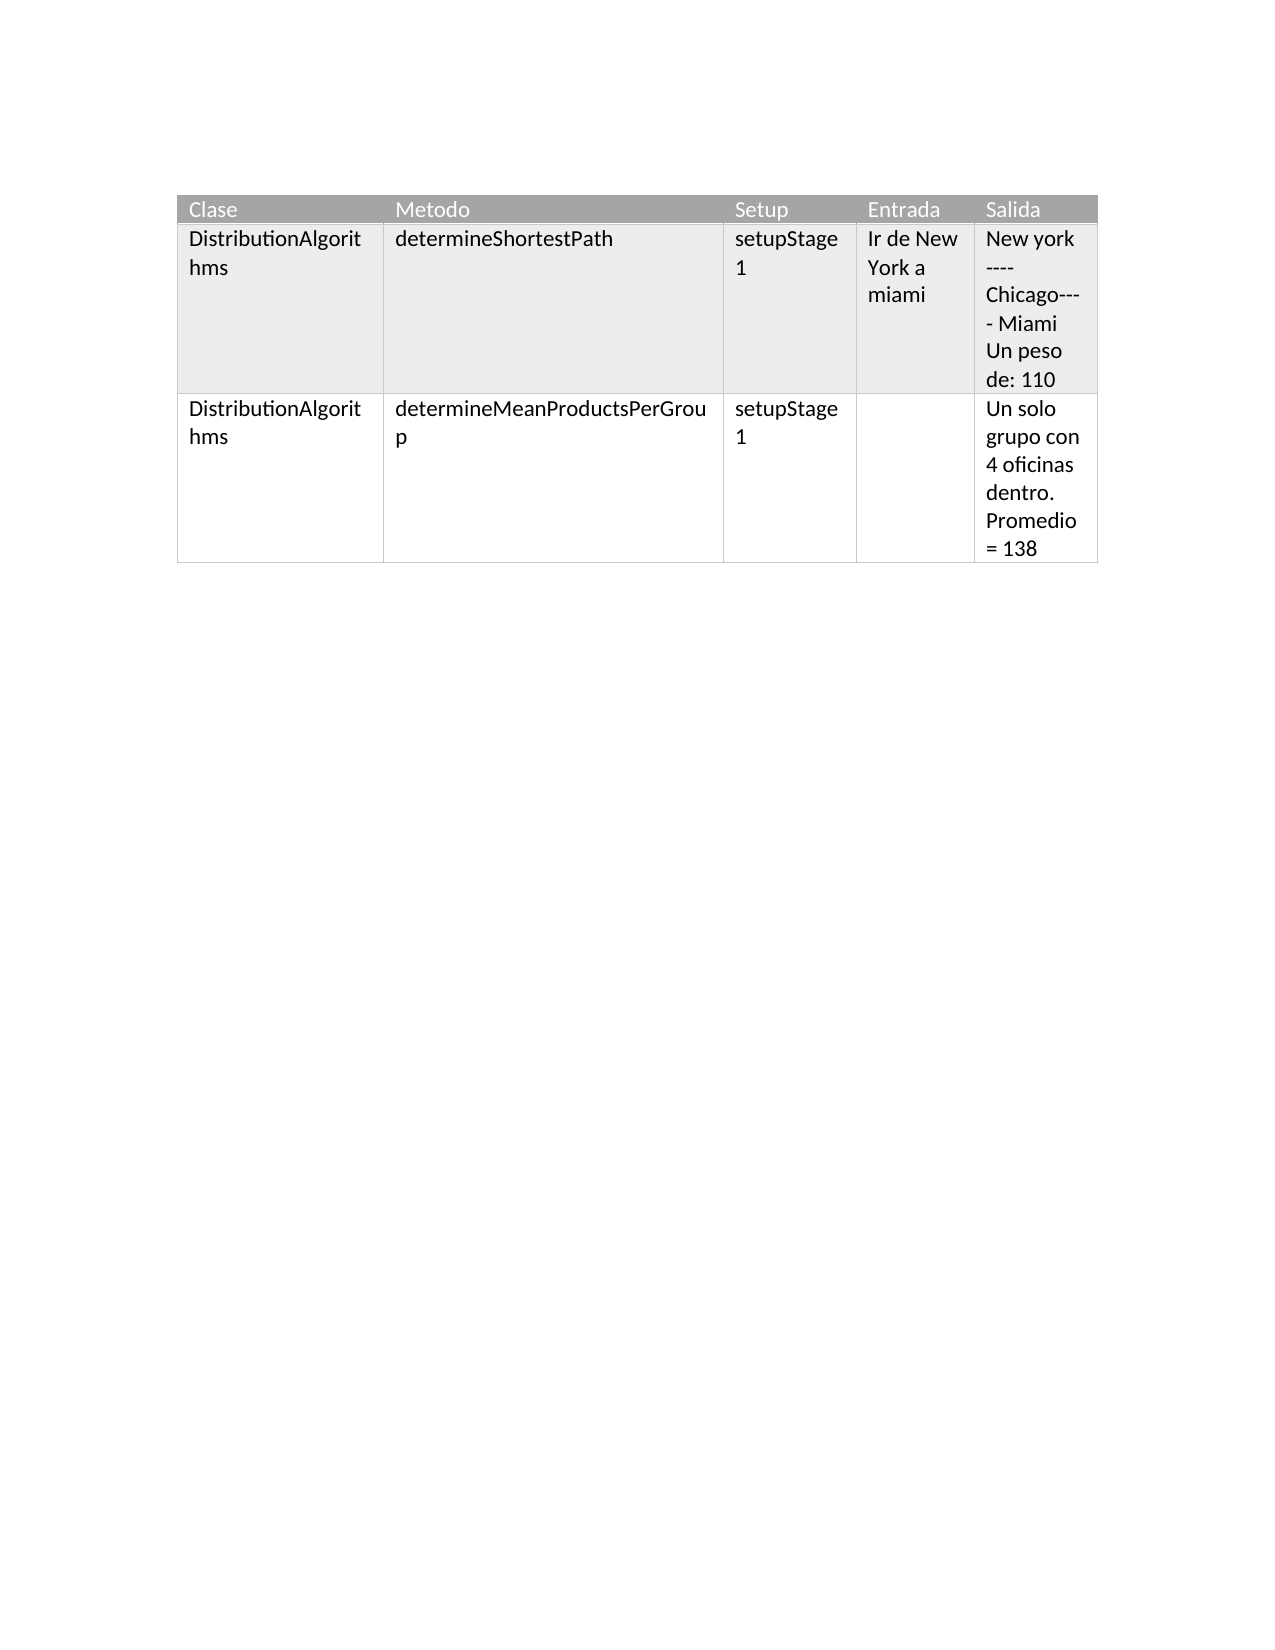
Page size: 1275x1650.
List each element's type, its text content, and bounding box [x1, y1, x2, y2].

table_cell DistributionAlgorithms [178, 225, 383, 393]
table_cell determineShortestPath [384, 225, 723, 393]
table_header Salida [975, 196, 1097, 223]
table_cell determineMeanProductsPerGroup [384, 394, 723, 562]
table_header Metodo [384, 196, 723, 223]
table_cell Ir de New York a miami [857, 225, 974, 393]
table_header Entrada [857, 196, 974, 223]
table_header Setup [724, 196, 856, 223]
table_header Clase [178, 196, 383, 223]
table_cell [857, 394, 974, 562]
table_cell DistributionAlgorithms [178, 394, 383, 562]
table_cell setupStage1 [724, 225, 856, 393]
table_cell Un solo grupo con 4 oficinas dentro. Promedio = 138 [975, 394, 1097, 562]
table_cell setupStage1 [724, 394, 856, 562]
table_cell New york ---- Chicago---- Miami Un peso de: 110 [975, 225, 1097, 393]
